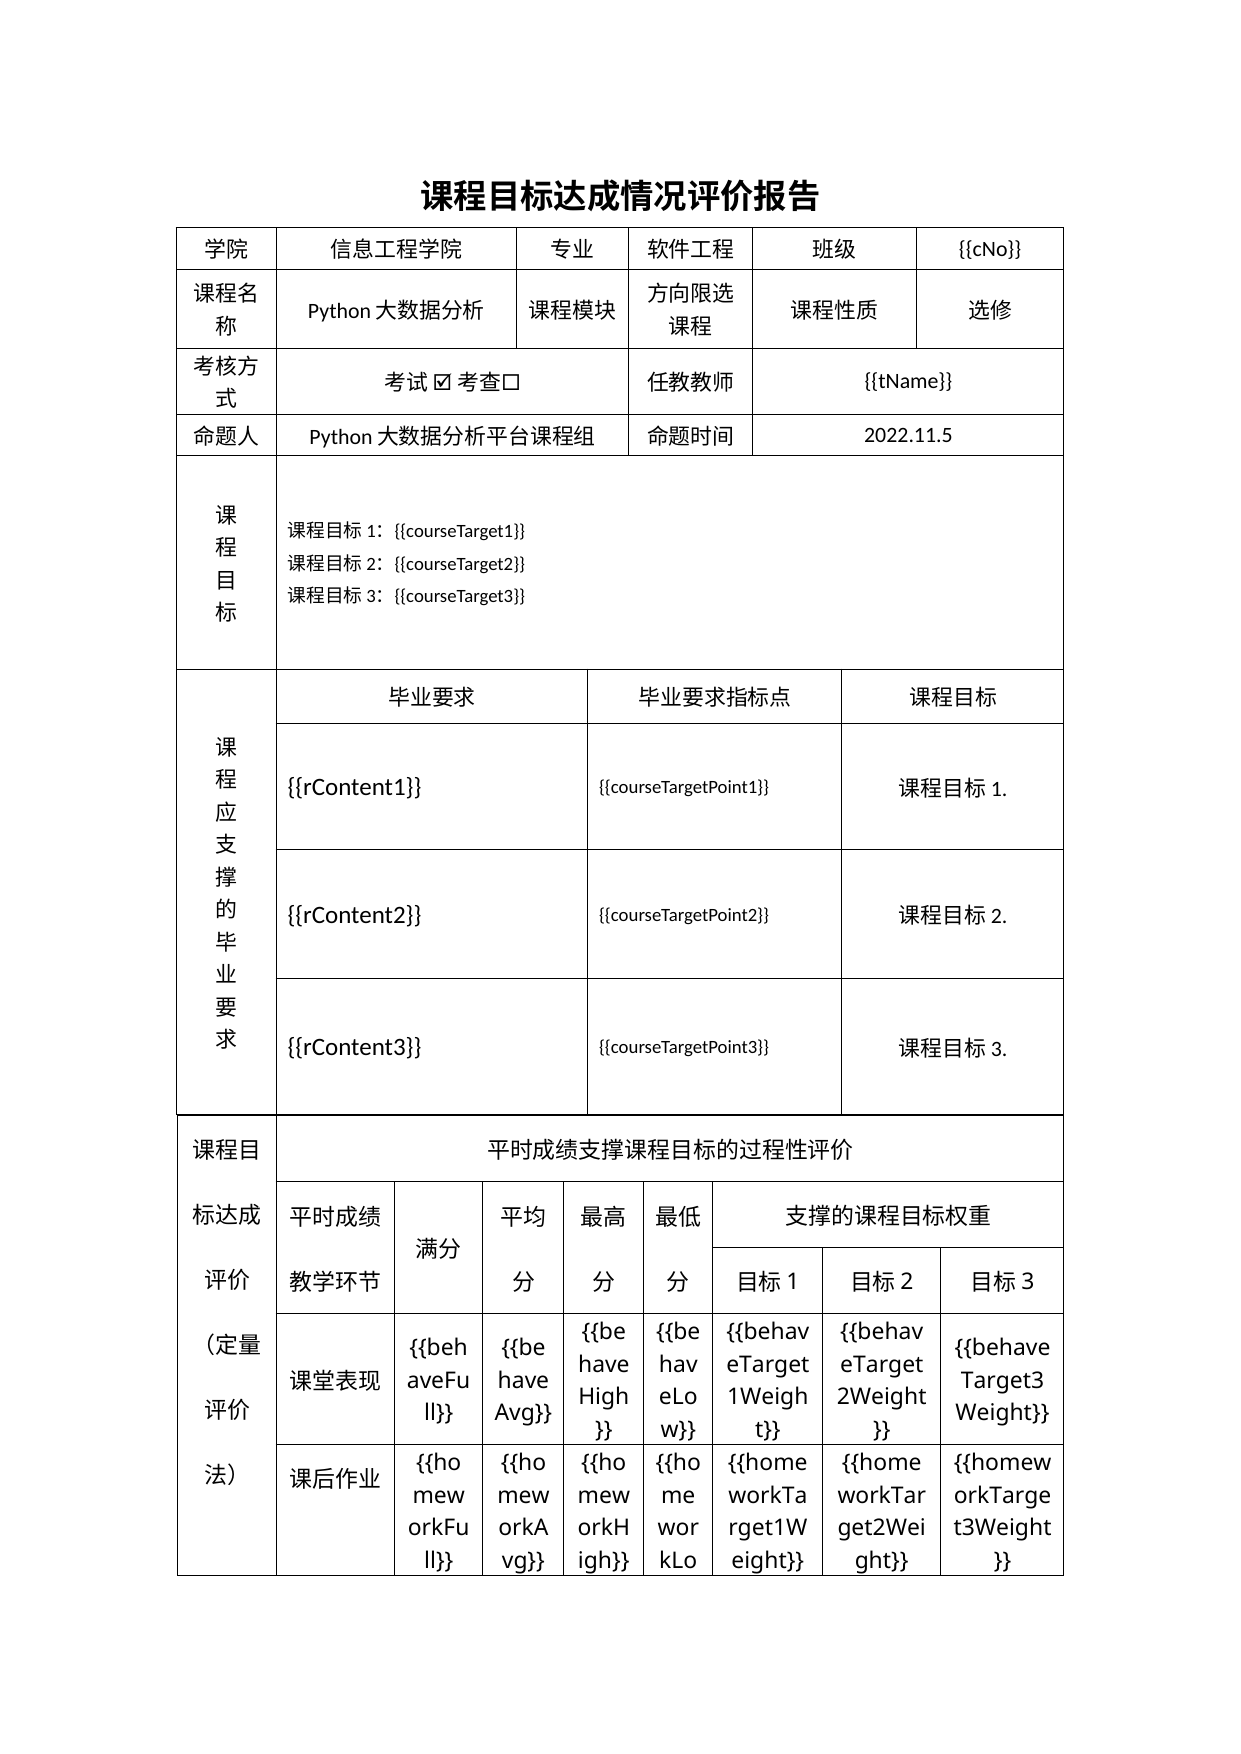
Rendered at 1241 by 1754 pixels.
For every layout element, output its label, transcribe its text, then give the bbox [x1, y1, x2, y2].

table_cell Python大数据分析 [277, 270, 516, 347]
table_cell 毕业要求 [277, 670, 587, 723]
table_cell {{homeworkHigh}} [564, 1445, 643, 1575]
table_cell 毕业要求指标点 [588, 670, 841, 723]
table_cell {{behaveFull}} [395, 1314, 482, 1444]
table_cell 目标3 [941, 1248, 1063, 1313]
table_cell 课程目标1：{{courseTarget1}} 课程目标2：{{courseTarget2}} 课程目标3：{{courseTarget3}} [277, 456, 1063, 668]
table_cell 考核方式 [177, 349, 276, 413]
table_header 平时成绩支撑课程目标的过程性评价 [277, 1116, 1063, 1181]
table_cell {{courseTargetPoint2}} [588, 850, 841, 978]
table_cell {{behaveTarget1Weight}} [713, 1314, 822, 1444]
table_cell {{tName}} [753, 349, 1063, 413]
table_cell {{homeworkTarget2Weight}} [823, 1445, 940, 1575]
table_cell 最高分 [564, 1182, 643, 1313]
table_cell 目标1 [713, 1248, 822, 1313]
table_header 课程目标达成评价（定量评价法） [178, 1116, 276, 1575]
table_cell {{behaveTarget2Weight}} [823, 1314, 940, 1444]
table_cell {{rContent3}} [277, 979, 587, 1114]
table_cell {{rContent2}} [277, 850, 587, 978]
table_cell {{courseTargetPoint1}} [588, 724, 841, 849]
table_cell 课程目标1. [842, 724, 1063, 849]
table_header 专业 [517, 228, 628, 269]
text 课程目标达成情况评价报告 [187, 162, 1053, 227]
table_header 班级 [753, 228, 916, 269]
table_cell {{behaveHigh}} [564, 1314, 643, 1444]
table_cell {{homeworkFull}} [395, 1445, 482, 1575]
table_cell 方向限选课程 [629, 270, 752, 347]
table_cell 课后作业 [277, 1445, 394, 1575]
table_cell 选修 [917, 270, 1063, 347]
table_cell 课程目标3. [842, 979, 1063, 1114]
table_cell 课 程 目 标 [177, 456, 276, 668]
table_cell 平均分 [483, 1182, 563, 1313]
table_cell {{homeworkAvg}} [483, 1445, 563, 1575]
table_cell {{homeworkLow}} [644, 1445, 712, 1575]
table_cell {{behaveLow}} [644, 1314, 712, 1444]
table_cell 目标2 [823, 1248, 940, 1313]
table_cell {{homeworkTarget1Weight}} [713, 1445, 822, 1575]
table_cell 最低分 [644, 1182, 712, 1313]
table_cell 支撑的课程目标权重 [713, 1182, 1063, 1247]
table_header {{cNo}} [917, 228, 1063, 269]
table_cell 命题人 [177, 415, 276, 455]
table_header 信息工程学院 [277, 228, 516, 269]
table_cell {{behaveTarget3Weight}} [941, 1314, 1063, 1444]
table_cell {{behaveAvg}} [483, 1314, 563, 1444]
table_cell 平时成绩教学环节 [277, 1182, 394, 1313]
table_cell 课程目标 [842, 670, 1063, 723]
table_cell Python大数据分析平台课程组 [277, 415, 628, 455]
table_header 学院 [177, 228, 276, 269]
table_cell 课 程 应 支 撑 的 毕 业 要 求 [177, 670, 276, 1114]
table_cell 任教教师 [629, 349, 752, 413]
table_header 软件工程 [629, 228, 752, 269]
table_cell 课程模块 [517, 270, 628, 347]
table_cell {{homeworkTarget3Weight}} [941, 1445, 1063, 1575]
table_cell 课程名称 [177, 270, 276, 347]
table_cell 满分 [395, 1182, 482, 1313]
table_cell 课程性质 [753, 270, 916, 347]
table_cell {{courseTargetPoint3}} [588, 979, 841, 1114]
table_cell 考试 考查 [277, 349, 628, 413]
table_cell {{rContent1}} [277, 724, 587, 849]
table_cell 课程目标2. [842, 850, 1063, 978]
table_cell 命题时间 [629, 415, 752, 455]
table_cell 2022.11.5 [753, 415, 1063, 455]
table_cell 课堂表现 [277, 1314, 394, 1444]
